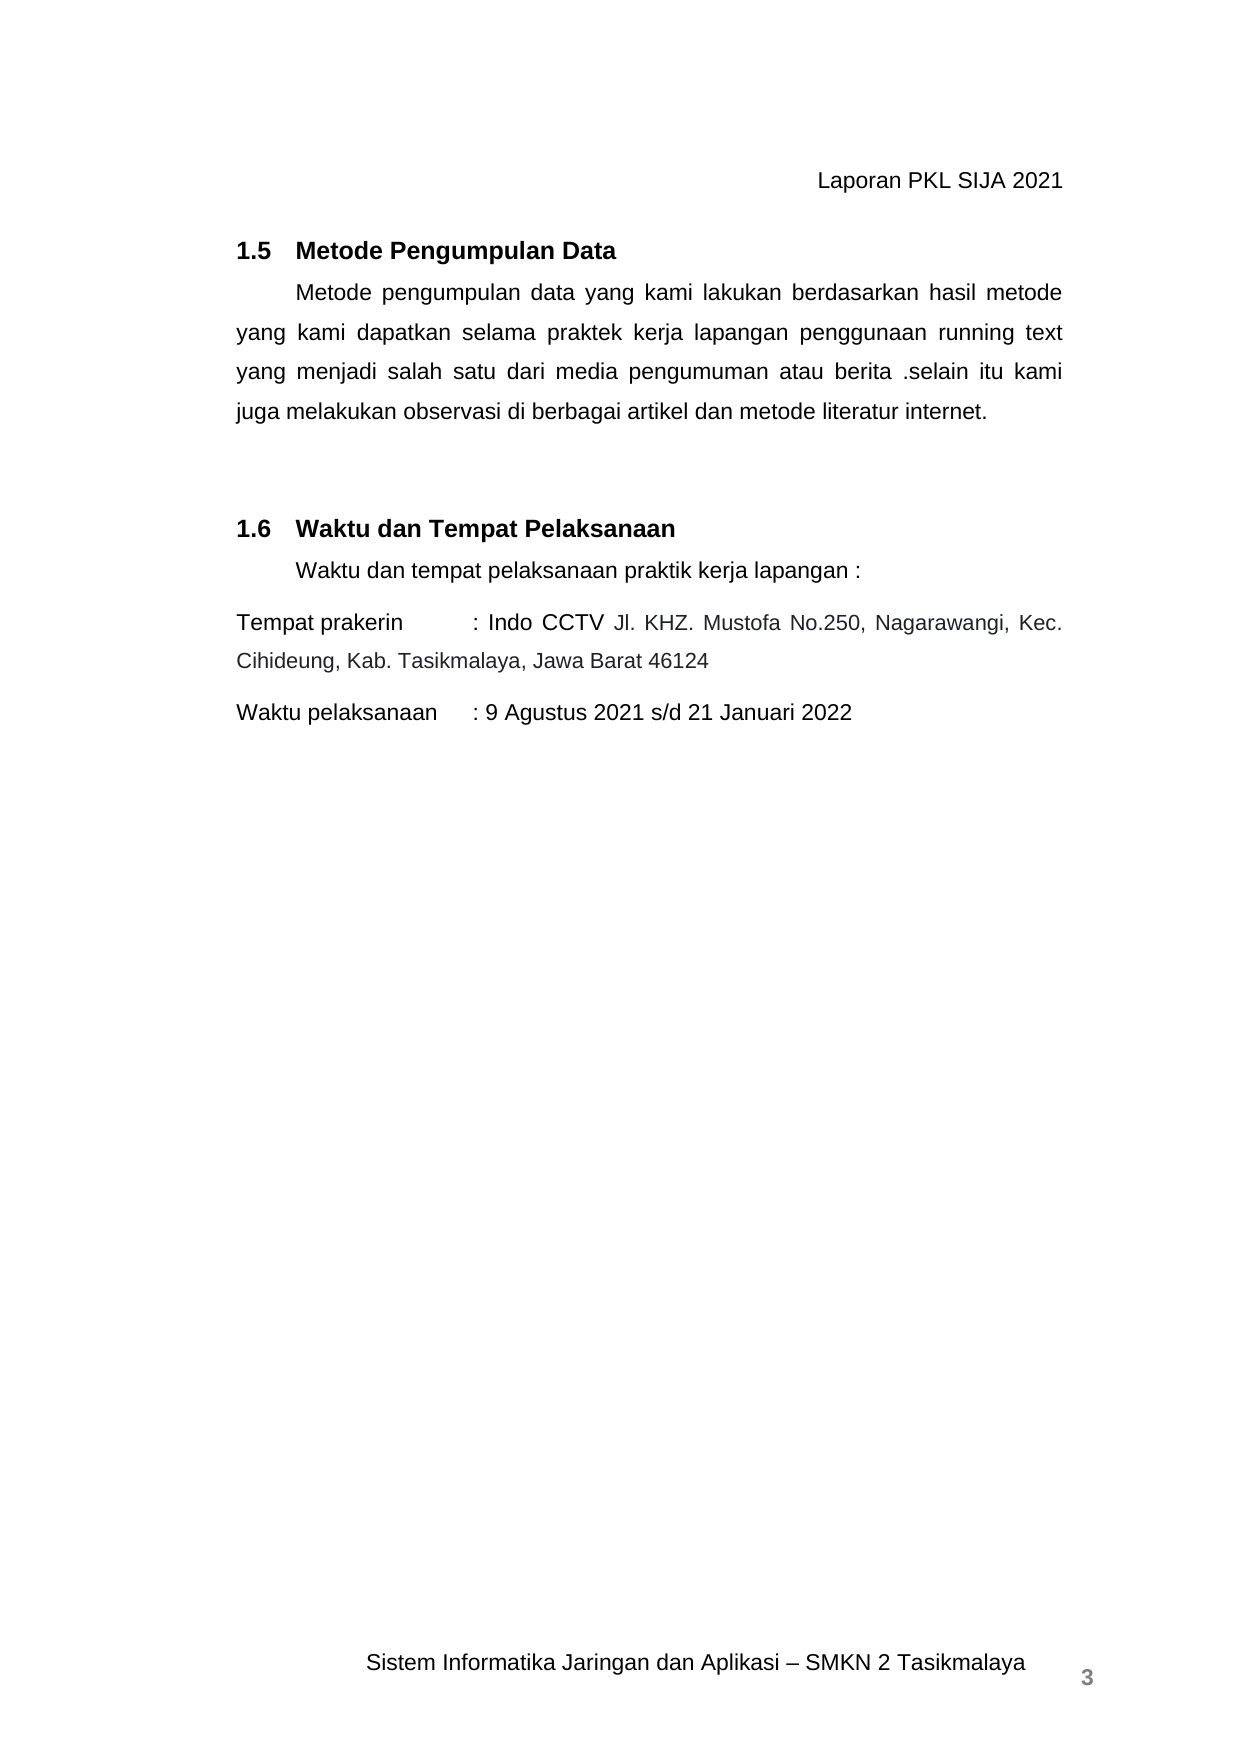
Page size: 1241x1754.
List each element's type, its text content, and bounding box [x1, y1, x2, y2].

text Tempat prakerin : Indo CCTV Jl. KHZ. Mustofa No.250, Nagarawangi, Kec. Cihideung, Kab. Tasikmalaya, Jawa Barat 46124 [236, 609, 1063, 673]
text Waktu dan tempat pelaksanaan praktik kerja lapangan : [236, 557, 1063, 584]
list Waktu dan Tempat Pelaksanaan [236, 514, 1063, 543]
text Metode pengumpulan data yang kami lakukan berdasarkan hasil metode yang kami dapatkan selama praktek kerja lapangan penggunaan running text yang menjadi salah satu dari media pengumuman atau berita .selain itu kami juga melakukan observasi di berbagai artikel dan metode literatur internet. [236, 279, 1063, 424]
text Waktu pelaksanaan : 9 Agustus 2021 s/d 21 Januari 2022 [236, 699, 1063, 725]
list Metode Pengumpulan Data [236, 236, 1063, 265]
